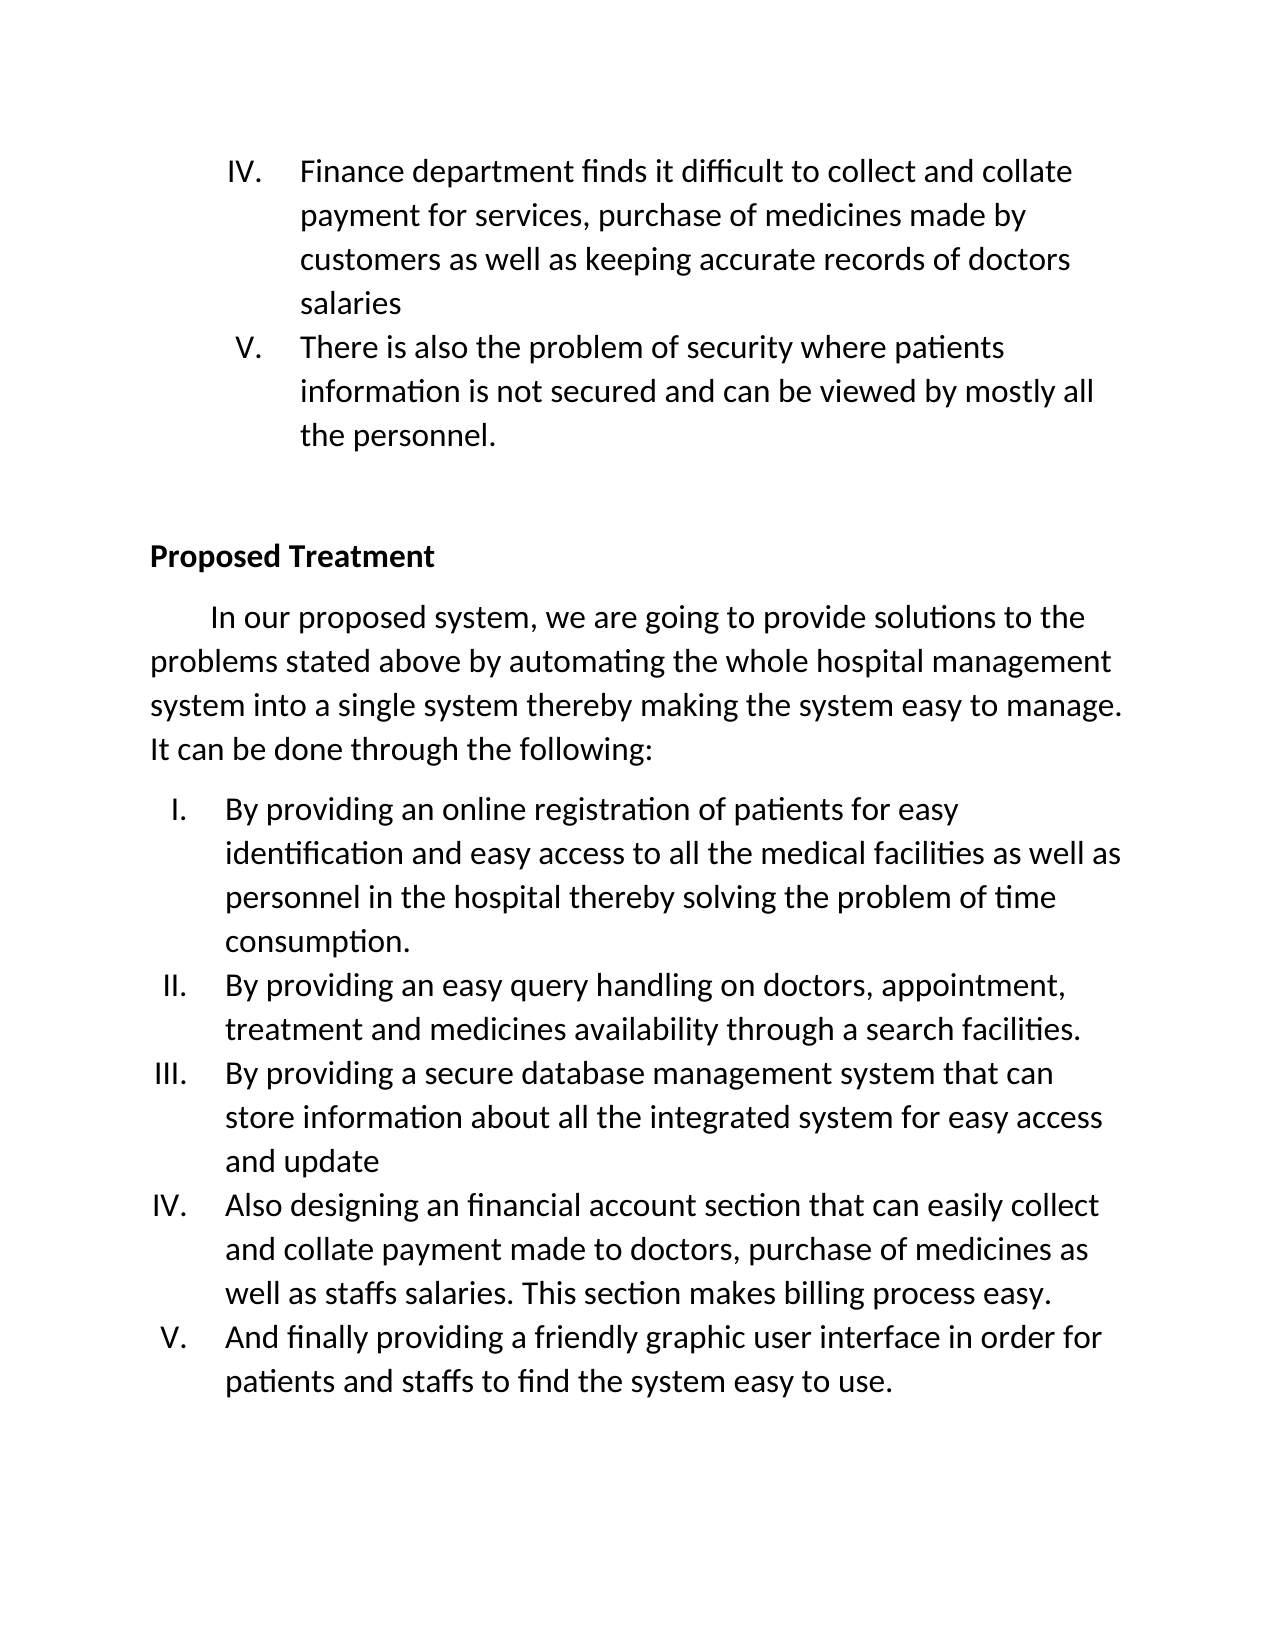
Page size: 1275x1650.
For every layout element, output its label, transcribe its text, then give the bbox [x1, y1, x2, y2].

list By providing an easy query handling on doctors, appointment, treatment and medicines availability through a search facilities. [187, 964, 1125, 1049]
text In our proposed system, we are going to provide solutions to the problems stated above by automating the whole hospital management system into a single system thereby making the system easy to manage. It can be done through the following: [150, 596, 1125, 768]
list By providing an online registration of patients for easy identification and easy access to all the medical facilities as well as personnel in the hospital thereby solving the problem of time consumption. [187, 788, 1125, 961]
list By providing a secure database management system that can store information about all the integrated system for easy access and update [187, 1052, 1125, 1181]
list Finance department finds it difficult to collect and collate payment for services, purchase of medicines made by customers as well as keeping accurate records of doctors salaries [262, 150, 1125, 323]
list Also designing an financial account section that can easily collect and collate payment made to doctors, purchase of medicines as well as staffs salaries. This section makes billing process easy. [187, 1184, 1125, 1312]
text Proposed Treatment [150, 535, 1125, 576]
list And finally providing a friendly graphic user interface in order for patients and staffs to find the system easy to use. [187, 1316, 1125, 1400]
list There is also the problem of security where patients information is not secured and can be viewed by mostly all the personnel. [262, 326, 1125, 454]
